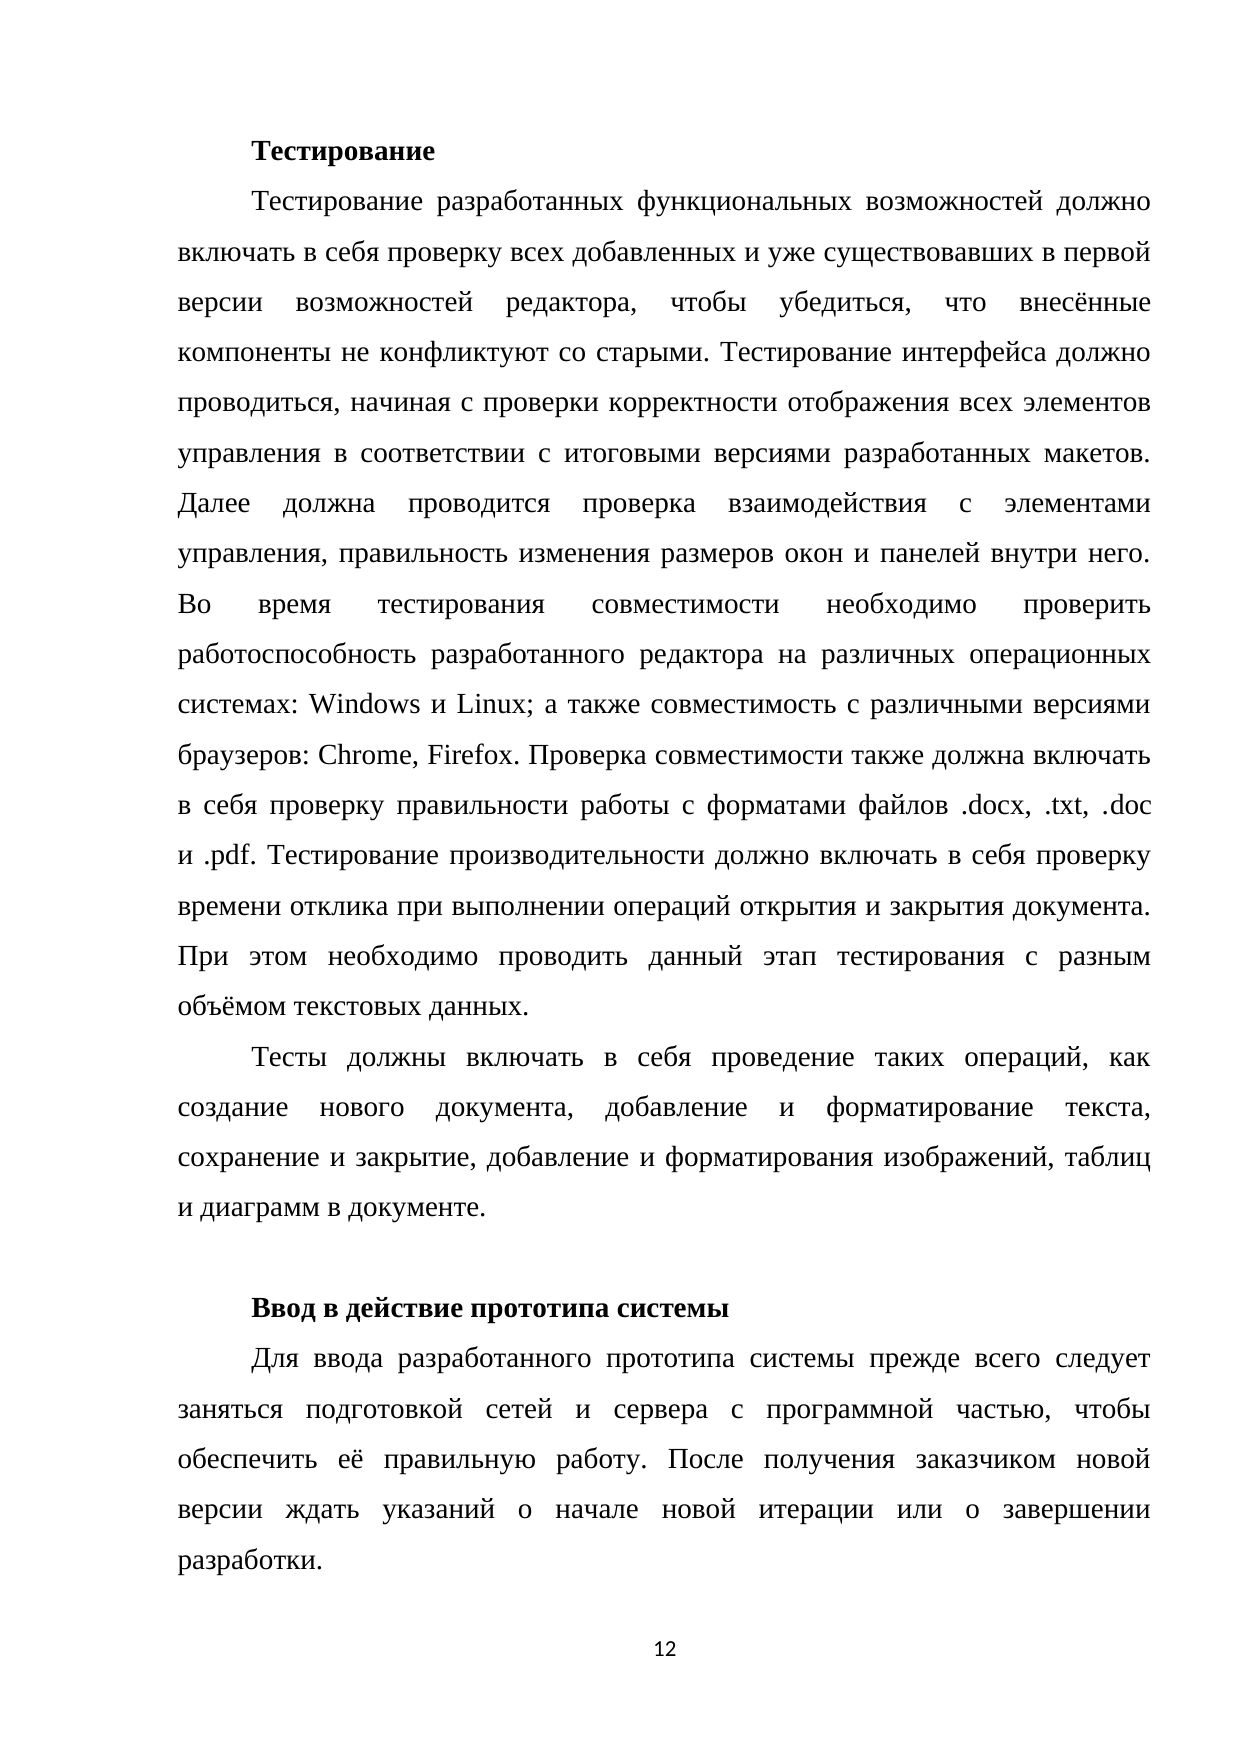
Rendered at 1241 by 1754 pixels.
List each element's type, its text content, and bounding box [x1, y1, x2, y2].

text Тестирование [177, 133, 1152, 167]
text Тесты должны включать в себя проведение таких операций, как создание нового документа, добавление и форматирование текста, сохранение и закрытие, добавление и форматирования изображений, таблиц и диаграмм в документе. [177, 1039, 1152, 1223]
text Тестирование разработанных функциональных возможностей должно включать в себя проверку всех добавленных и уже существовавших в первой версии возможностей редактора, чтобы убедиться, что внесённые компоненты не конфликтуют со старыми. Тестирование интерфейса должно проводиться, начиная с проверки корректности отображения всех элементов управления в соответствии с итоговыми версиями разработанных макетов. Далее должна проводится проверка взаимодействия с элементами управления, правильность изменения размеров окон и панелей внутри него. Во время тестирования совместимости необходимо проверить работоспособность разработанного редактора на различных операционных системах: Windows и Linux; а также совместимость с различными версиями браузеров: Chrome, Firefox. Проверка совместимости также должна включать в себя проверку правильности работы с форматами файлов .docx, .txt, .doc и .pdf. Тестирование производительности должно включать в себя проверку времени отклика при выполнении операций открытия и закрытия документа. При этом необходимо проводить данный этап тестирования с разным объёмом текстовых данных. [177, 183, 1152, 1022]
text Ввод в действие прототипа системы [177, 1290, 1152, 1324]
text Для ввода разработанного прототипа системы прежде всего следует заняться подготовкой сетей и сервера с программной частью, чтобы обеспечить её правильную работу. После получения заказчиком новой версии ждать указаний о начале новой итерации или о завершении разработки. [177, 1341, 1152, 1575]
